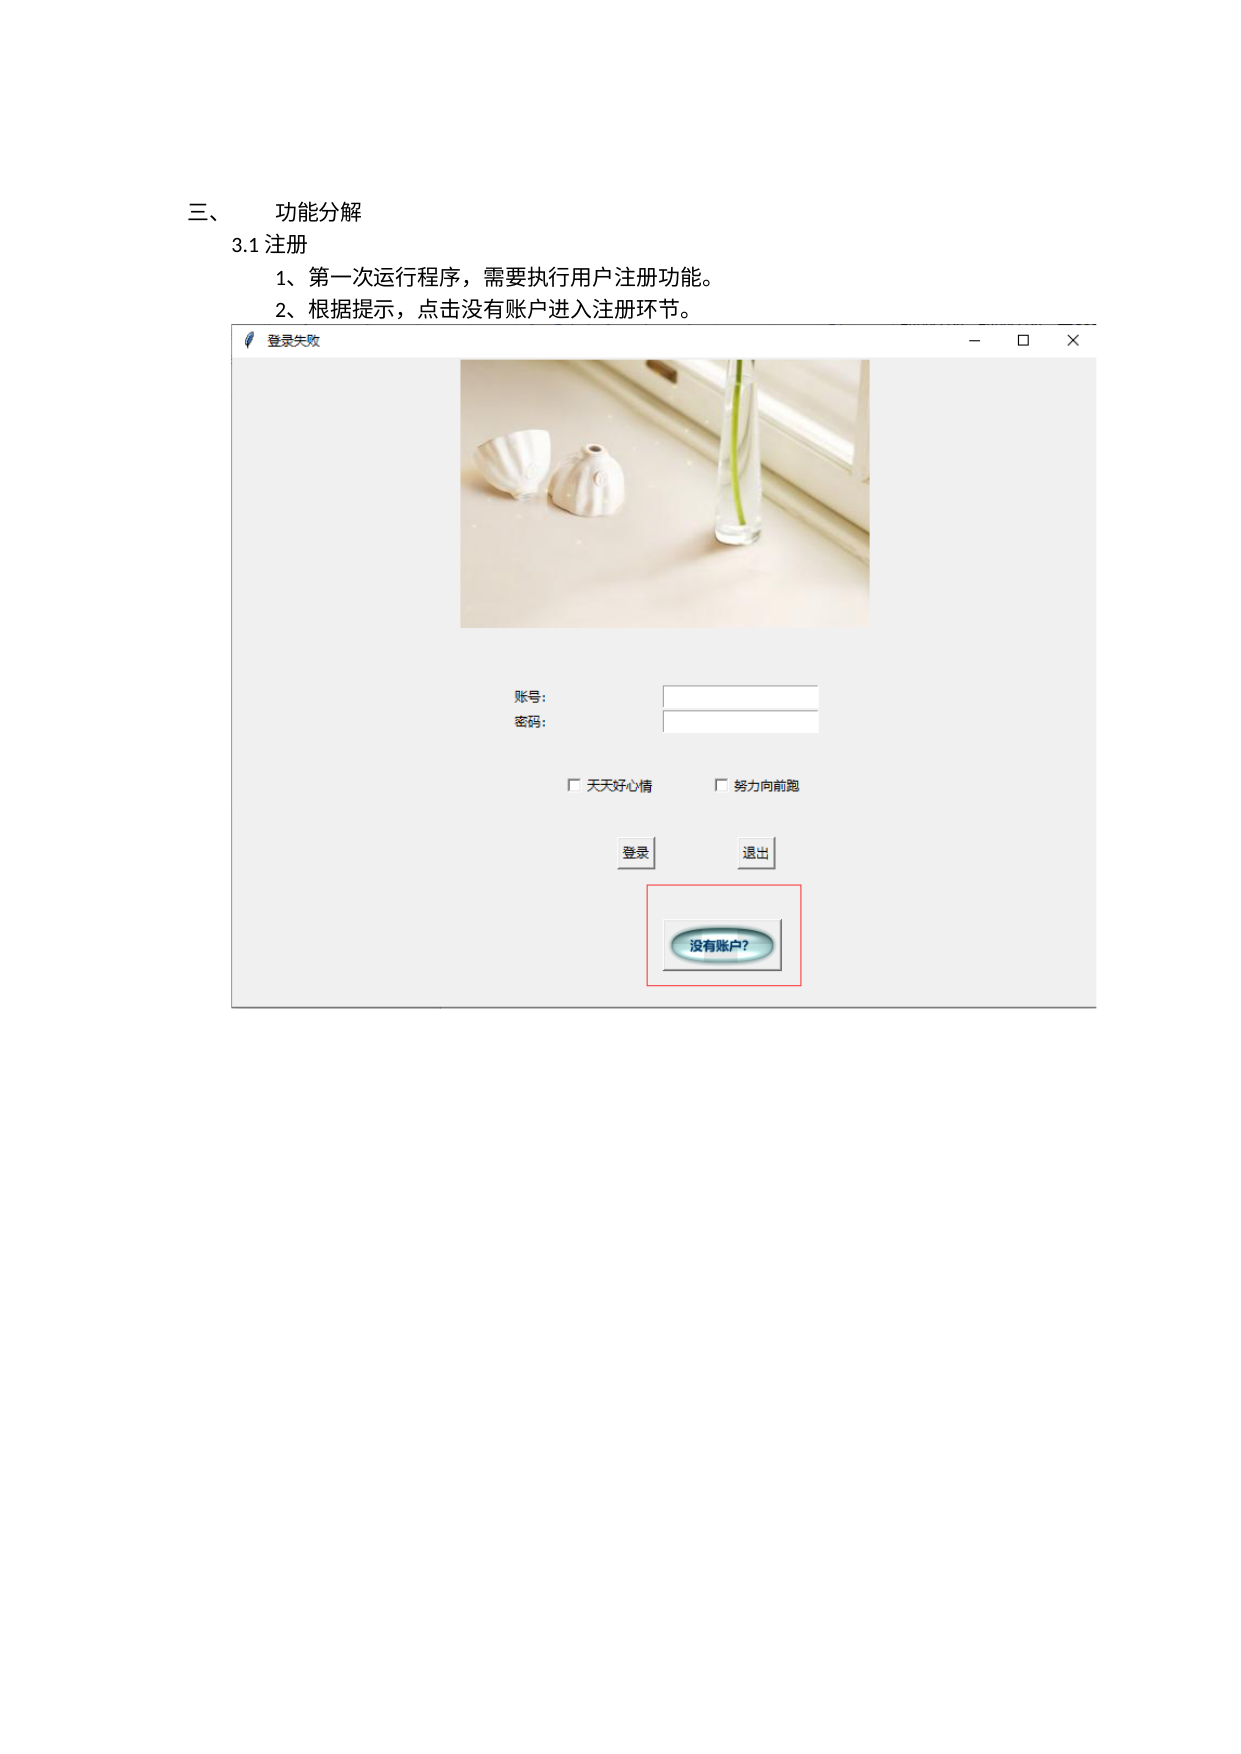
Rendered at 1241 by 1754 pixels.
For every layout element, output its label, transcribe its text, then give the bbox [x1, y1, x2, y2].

list 功能分解 [187, 194, 1053, 227]
list 1、第一次运行程序，需要执行用户注册功能。 [231, 259, 1053, 292]
picture [231, 324, 1097, 1009]
list 2、根据提示，点击没有账户进入注册环节。 [231, 292, 1053, 324]
list 3.1 注册 [231, 227, 1053, 259]
